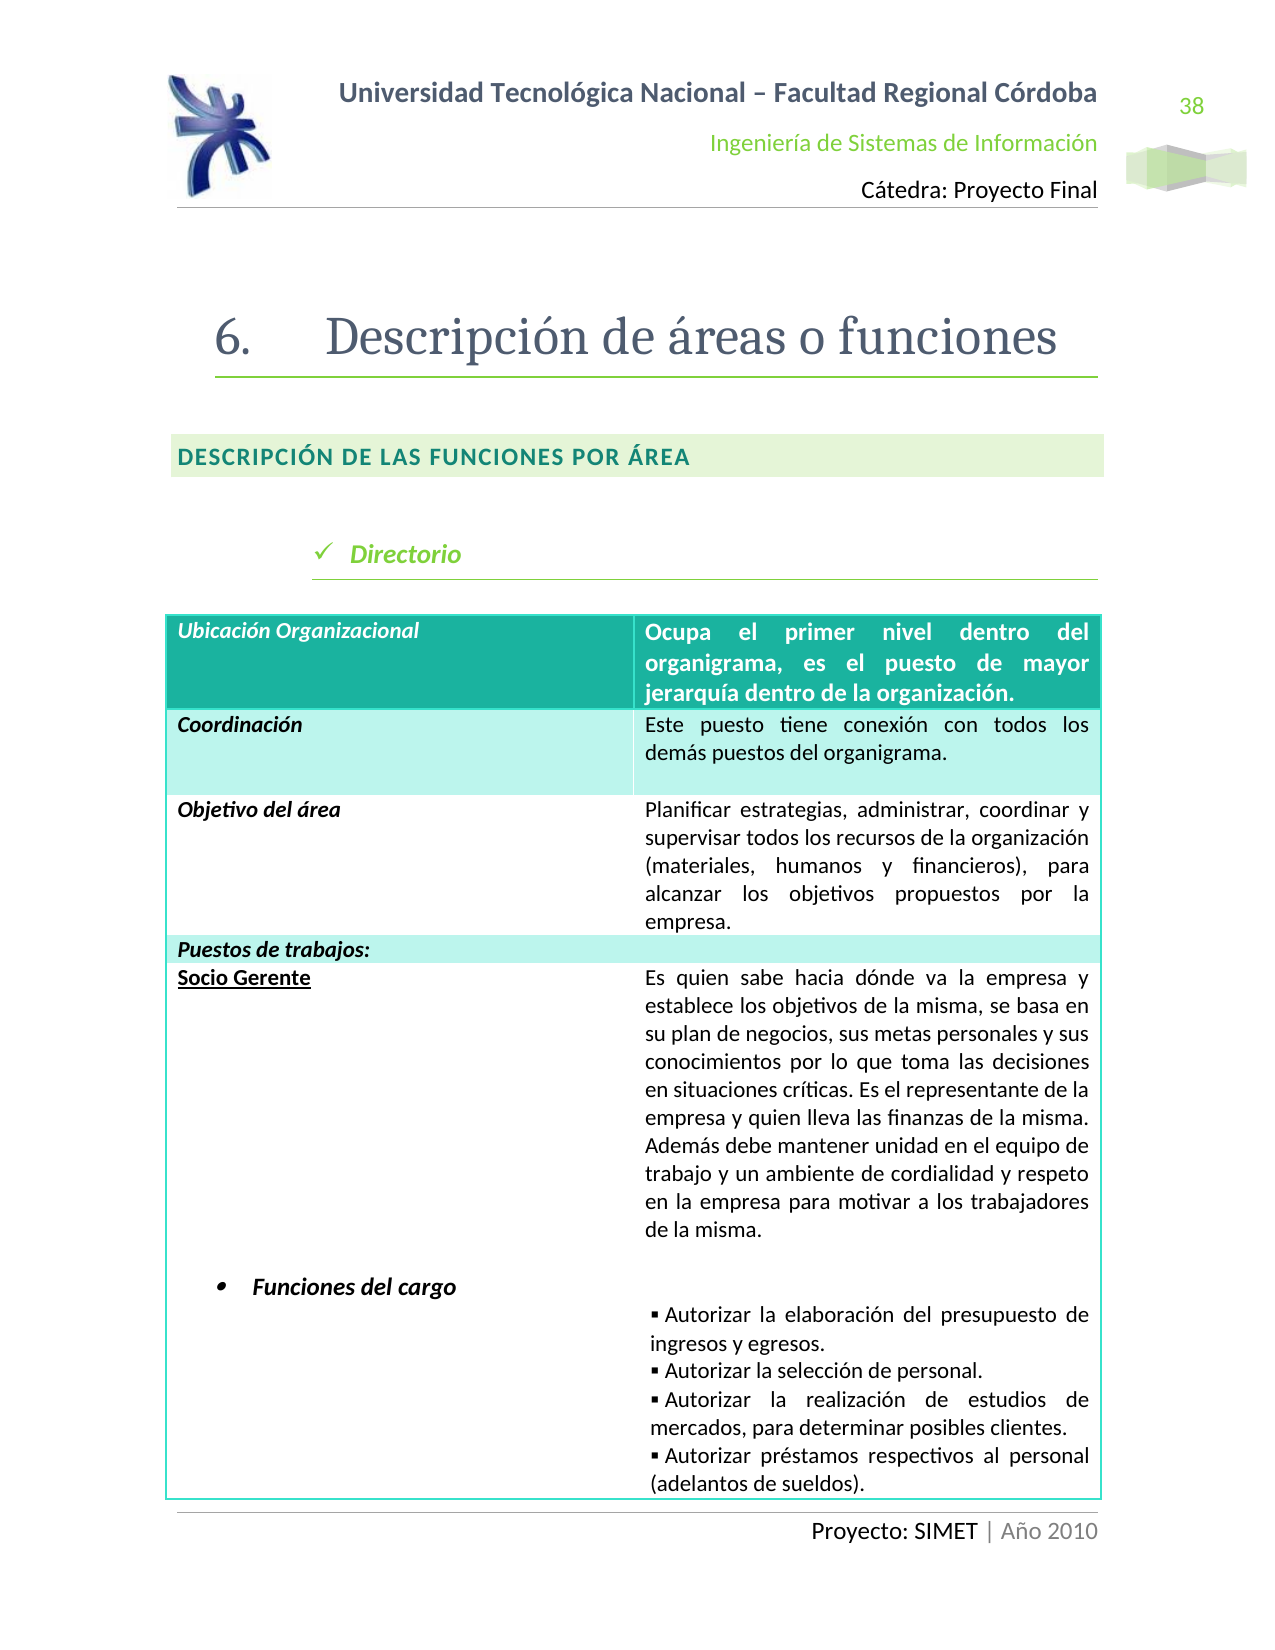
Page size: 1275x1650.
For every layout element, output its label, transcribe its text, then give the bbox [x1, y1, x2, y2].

subtitle Descripción de las funciones por área [177, 441, 1098, 471]
table_header Ubicación Organizacional [167, 616, 633, 708]
table_cell Puestos de trabajos: [167, 935, 1100, 963]
table_header Ocupa el primer nivel dentro del organigrama, es el puesto de mayor jerarquía dentro de la organización. [635, 616, 1100, 708]
table_cell Socio Gerente Funciones del cargo Cantidad de Personas que trabajan en ese cargo: 2 [167, 963, 633, 1498]
table_cell Coordinación [167, 710, 633, 795]
picture [167, 74, 272, 199]
table_cell Objetivo del área [167, 795, 633, 935]
table_cell Este puesto tiene conexión con todos los demás puestos del organigrama. [634, 710, 1100, 795]
subtitle Descripción de áreas o funciones [215, 306, 1098, 376]
table_cell Planificar estrategias, administrar, coordinar y supervisar todos los recursos de la organización (materiales, humanos y financieros), para alcanzar los objetivos propuestos por la empresa. [634, 795, 1100, 935]
text Directorio [312, 538, 1098, 579]
